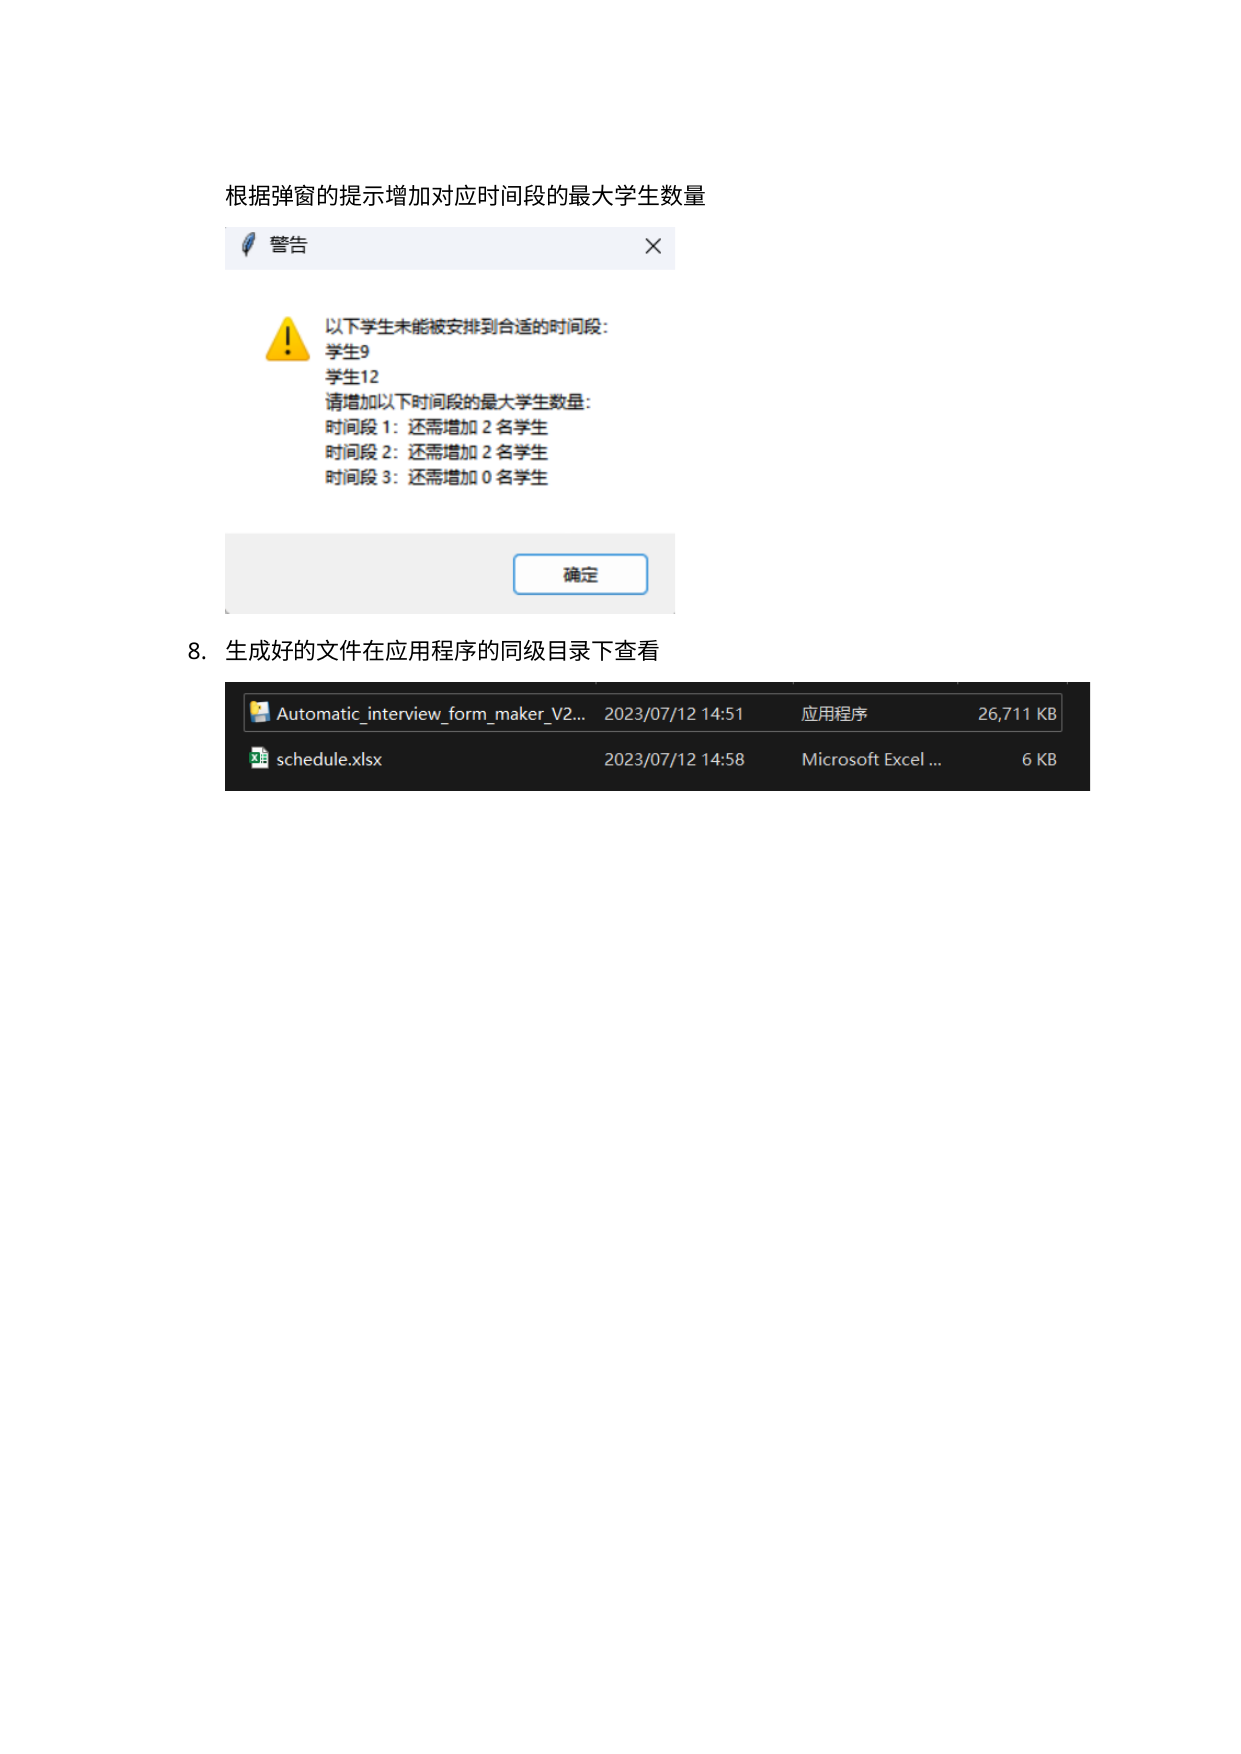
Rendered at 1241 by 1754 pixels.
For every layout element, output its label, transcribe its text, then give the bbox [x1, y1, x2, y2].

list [187, 162, 1053, 617]
picture [225, 227, 675, 614]
picture [225, 682, 1091, 791]
